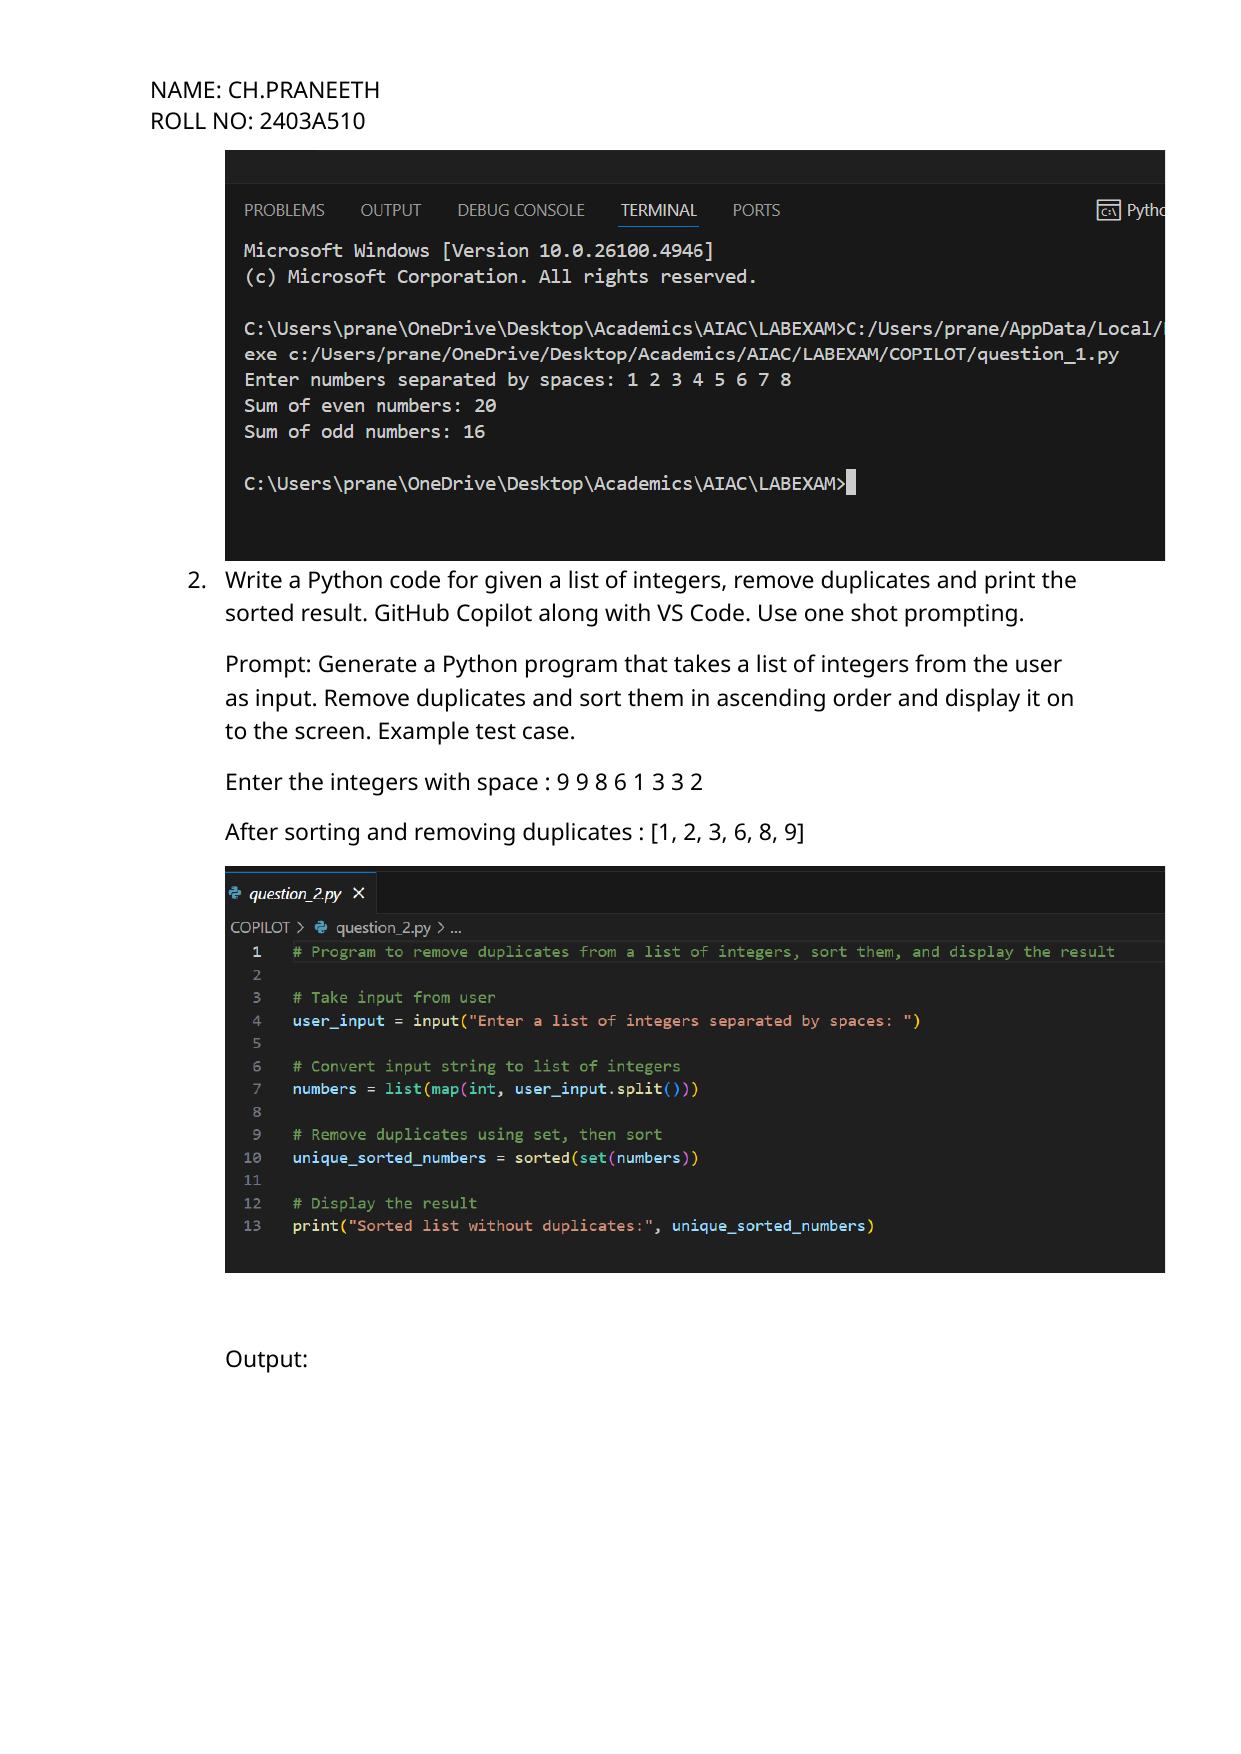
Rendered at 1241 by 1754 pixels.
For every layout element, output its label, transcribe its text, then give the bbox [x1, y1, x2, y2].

picture [225, 150, 1166, 561]
text Prompt: Generate a Python program that takes a list of integers from the user as input. Remove duplicates and sort them in ascending order and display it on to the screen. Example test case. [225, 648, 1090, 746]
text Output: [225, 1342, 1090, 1374]
picture [225, 866, 1166, 1273]
text After sorting and removing duplicates : [1, 2, 3, 6, 8, 9] [225, 816, 1090, 847]
list Write a Python code for given a list of integers, remove duplicates and print the sorted result. GitHub Copilot along with VS Code. Use one shot prompting. [187, 563, 1090, 628]
text Enter the integers with space : 9 9 8 6 1 3 3 2 [225, 766, 1090, 797]
